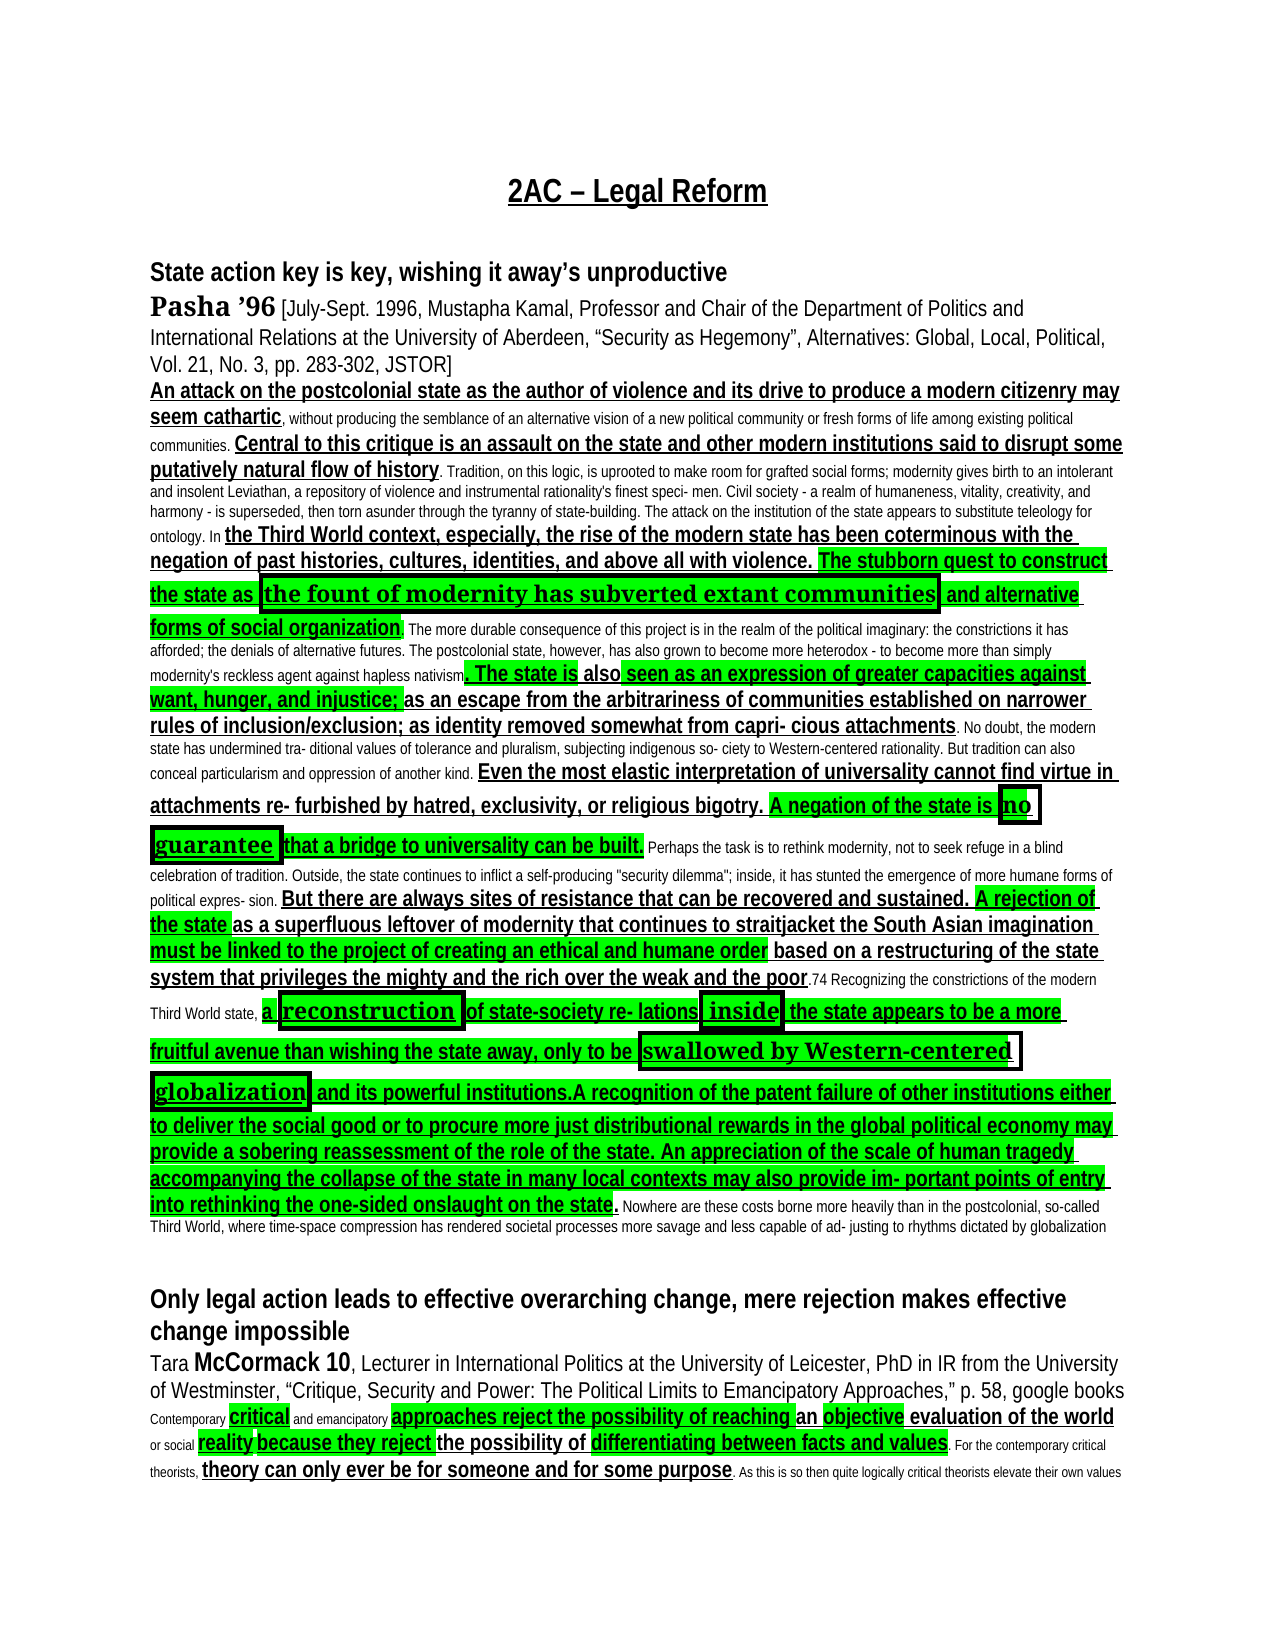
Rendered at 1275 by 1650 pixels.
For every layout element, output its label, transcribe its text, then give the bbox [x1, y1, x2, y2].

text Pasha ’96 [July-Sept. 1996, Mustapha Kamal, Professor and Chair of the Department of Politics and International Relations at the University of Aberdeen, “Security as Hegemony”, Alternatives: Global, Local, Political, Vol. 21, No. 3, pp. 283-302, JSTOR] [150, 287, 1125, 377]
text An attack on the postcolonial state as the author of violence and its drive to produce a modern citizenry may seem cathartic, without producing the semblance of an alternative vision of a new political community or fresh forms of life among existing political communities. Central to this critique is an assault on the state and other modern institutions said to disrupt some putatively natural flow of history. Tradition, on this logic, is uprooted to make room for grafted social forms; modernity gives birth to an intolerant and insolent Leviathan, a repository of violence and instrumental rationality's finest speci- men. Civil society - a realm of humaneness, vitality, creativity, and harmony - is superseded, then torn asunder through the tyranny of state-building. The attack on the institution of the state appears to substitute teleology for ontology. In the Third World context, especially, the rise of the modern state has been coterminous with the negation of past histories, cultures, identities, and above all with violence. The stubborn quest to construct the state as the fount of modernity has subverted extant communities and alternative forms of social organization. The more durable consequence of this project is in the realm of the political imaginary: the constrictions it has afforded; the denials of alternative futures. The postcolonial state, however, has also grown to become more heterodox - to become more than simply modernity's reckless agent against hapless nativism. The state is also seen as an expression of greater capacities against want, hunger, and injustice; as an escape from the arbitrariness of communities established on narrower rules of inclusion/exclusion; as identity removed somewhat from capri- cious attachments. No doubt, the modern state has undermined tra- ditional values of tolerance and pluralism, subjecting indigenous so- ciety to Western-centered rationality. But tradition can also conceal particularism and oppression of another kind. Even the most elastic interpretation of universality cannot find virtue in attachments re- furbished by hatred, exclusivity, or religious bigotry. A negation of the state is no guarantee that a bridge to universality can be built. Perhaps the task is to rethink modernity, not to seek refuge in a blind celebration of tradition. Outside, the state continues to inflict a self-producing "security dilemma"; inside, it has stunted the emergence of more humane forms of political expres- sion. But there are always sites of resistance that can be recovered and sustained. A rejection of the state as a superfluous leftover of modernity that continues to straitjacket the South Asian imagination must be linked to the project of creating an ethical and humane order based on a restructuring of the state system that privileges the mighty and the rich over the weak and the poor.74 Recognizing the constrictions of the modern Third World state, a reconstruction of state-society re- lations inside the state appears to be a more fruitful avenue than wishing the state away, only to be swallowed by Western-centered globalization and its powerful institutions.A recognition of the patent failure of other institutions either to deliver the social good or to procure more just distributional rewards in the global political economy may provide a sobering reassessment of the role of the state. An appreciation of the scale of human tragedy accompanying the collapse of the state in many local contexts may also provide im- portant points of entry into rethinking the one-sided onslaught on the state. Nowhere are these costs borne more heavily than in the postcolonial, so-called Third World, where time-space compression has rendered societal processes more savage and less capable of ad- justing to rhythms dictated by globalization [150, 377, 1125, 1236]
subtitle State action key is key, wishing it away’s unproductive [150, 256, 1125, 287]
text Tara McCormack 10, Lecturer in International Politics at the University of Leicester, PhD in IR from the University of Westminster, “Critique, Security and Power: The Political Limits to Emancipatory Approaches,” p. 58, google books [150, 1346, 1125, 1403]
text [150, 1403, 1125, 1482]
subtitle Only legal action leads to effective overarching change, mere rejection makes effective change impossible [150, 1283, 1125, 1346]
subtitle 2AC – Legal Reform [150, 171, 1125, 209]
